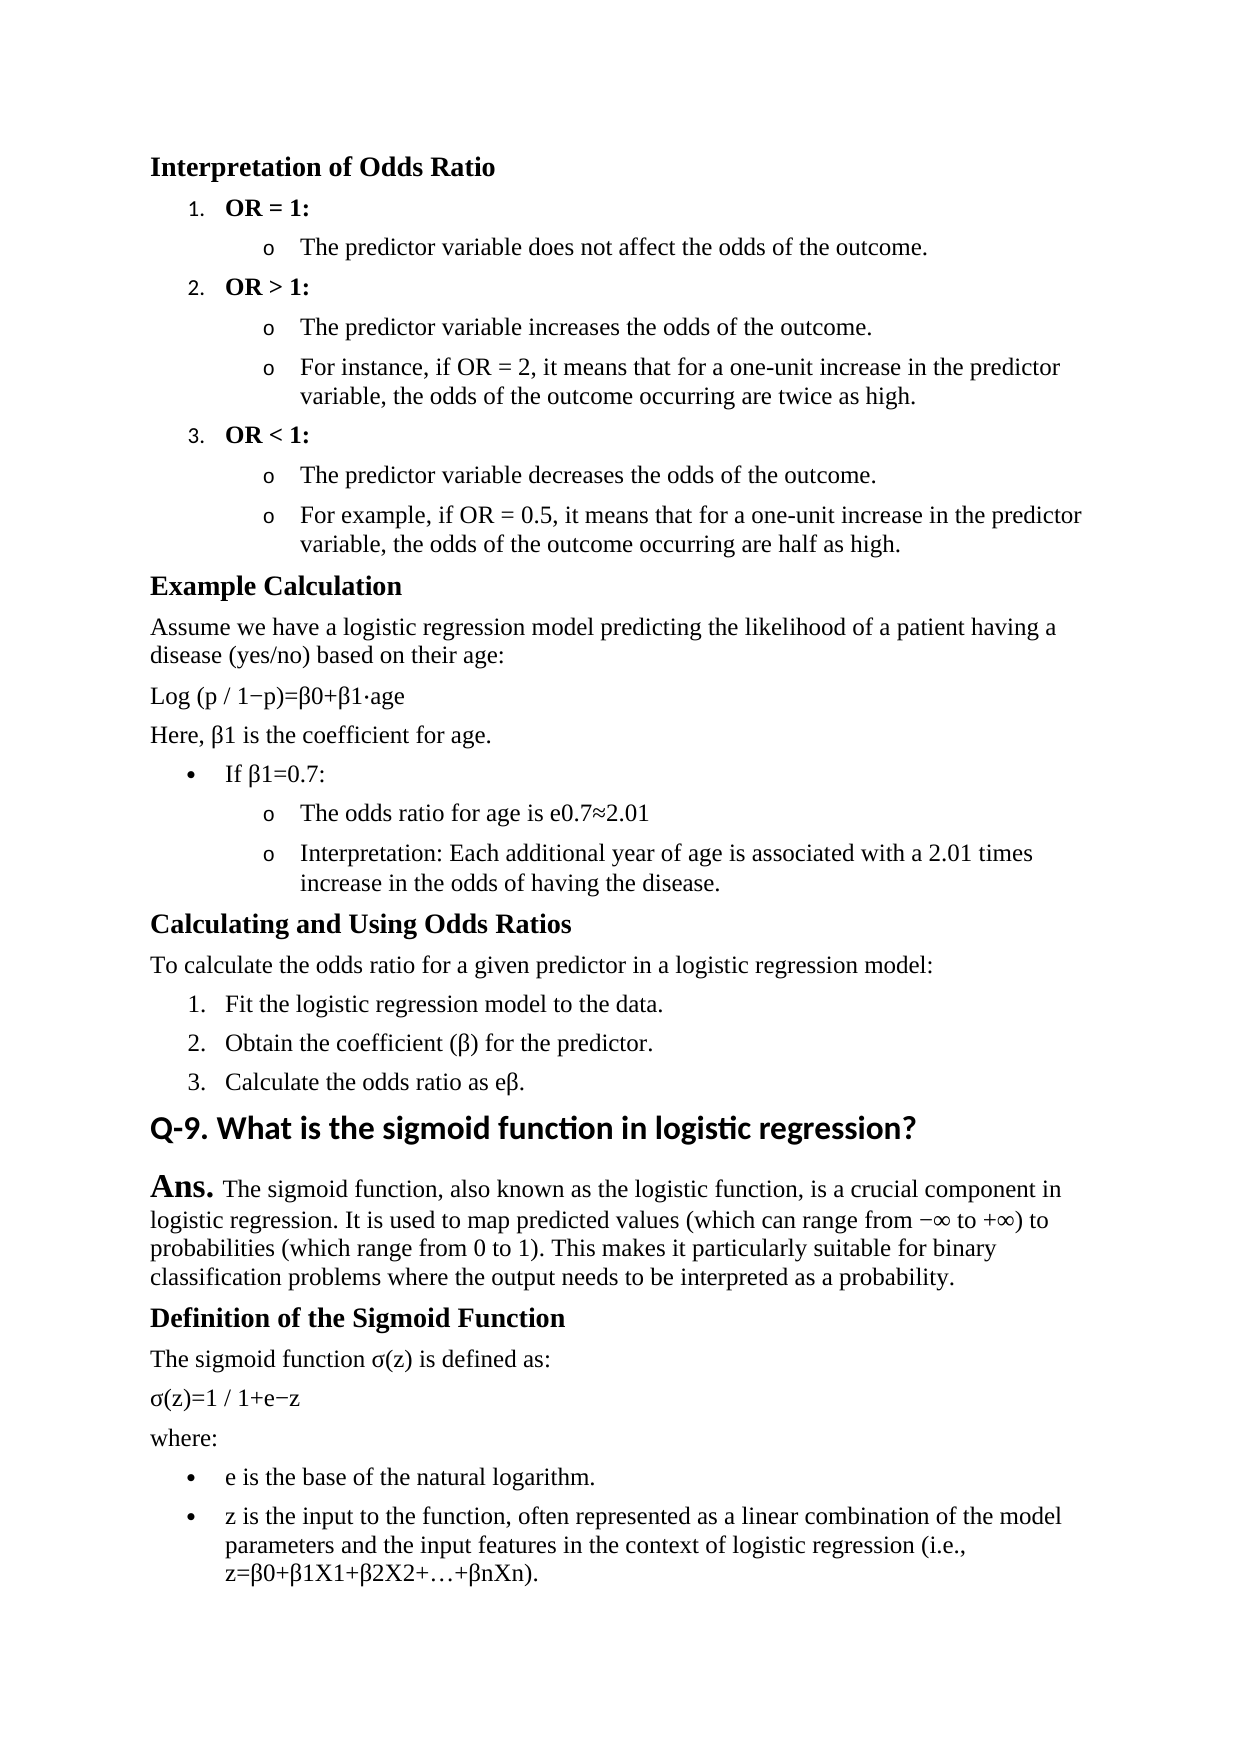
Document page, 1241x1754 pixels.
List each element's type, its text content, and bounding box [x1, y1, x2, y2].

list If β1=0.7: [187, 759, 1090, 788]
text Definition of the Sigmoid Function [150, 1301, 1090, 1334]
text Here, β1​ is the coefficient for age. [150, 720, 1090, 749]
list Obtain the coefficient (β) for the predictor. [187, 1028, 1090, 1057]
list Fit the logistic regression model to the data. [187, 989, 1090, 1018]
list The predictor variable decreases the odds of the outcome. [262, 460, 1090, 489]
list Interpretation: Each additional year of age is associated with a 2.01 times increase in the odds of having the disease. [262, 838, 1090, 897]
list The predictor variable does not affect the odds of the outcome. [262, 232, 1090, 262]
list The predictor variable increases the odds of the outcome. [262, 312, 1090, 341]
list The odds ratio for age is e0.7≈2.01 [262, 798, 1090, 828]
text Example Calculation [150, 569, 1090, 601]
list Calculate the odds ratio as eβ. [187, 1067, 1090, 1096]
text Log (p / 1−p)=β0+β1⋅age [150, 679, 1090, 710]
text Q-9. What is the sigmoid function in logistic regression? [150, 1107, 1090, 1147]
text The sigmoid function σ(z) is defined as: [150, 1344, 1090, 1373]
text Interpretation of Odds Ratio [150, 150, 1090, 182]
list For example, if OR = 0.5, it means that for a one-unit increase in the predictor variable, the odds of the outcome occurring are half as high. [262, 500, 1090, 558]
list OR < 1: [187, 421, 1090, 449]
list OR > 1: [187, 272, 1090, 301]
text where: [150, 1423, 1090, 1451]
list z is the input to the function, often represented as a linear combination of the model parameters and the input features in the context of logistic regression (i.e., z=β0+β1X1+β2X2+…+βnXn). [187, 1501, 1090, 1587]
text To calculate the odds ratio for a given predictor in a logistic regression model: [150, 950, 1090, 979]
list OR = 1: [187, 193, 1090, 222]
text Ans. The sigmoid function, also known as the logistic function, is a crucial component in logistic regression. It is used to map predicted values (which can range from −∞ to +∞) to probabilities (which range from 0 to 1). This makes it particularly suitable for binary classification problems where the output needs to be interpreted as a probability. [150, 1166, 1090, 1291]
list For instance, if OR = 2, it means that for a one-unit increase in the predictor variable, the odds of the outcome occurring are twice as high. [262, 352, 1090, 410]
text σ(z)=1 / 1+e−z [150, 1383, 1090, 1412]
text Calculating and Using Odds Ratios [150, 907, 1090, 939]
text Assume we have a logistic regression model predicting the likelihood of a patient having a disease (yes/no) based on their age: [150, 612, 1090, 669]
list e is the base of the natural logarithm. [187, 1462, 1090, 1491]
